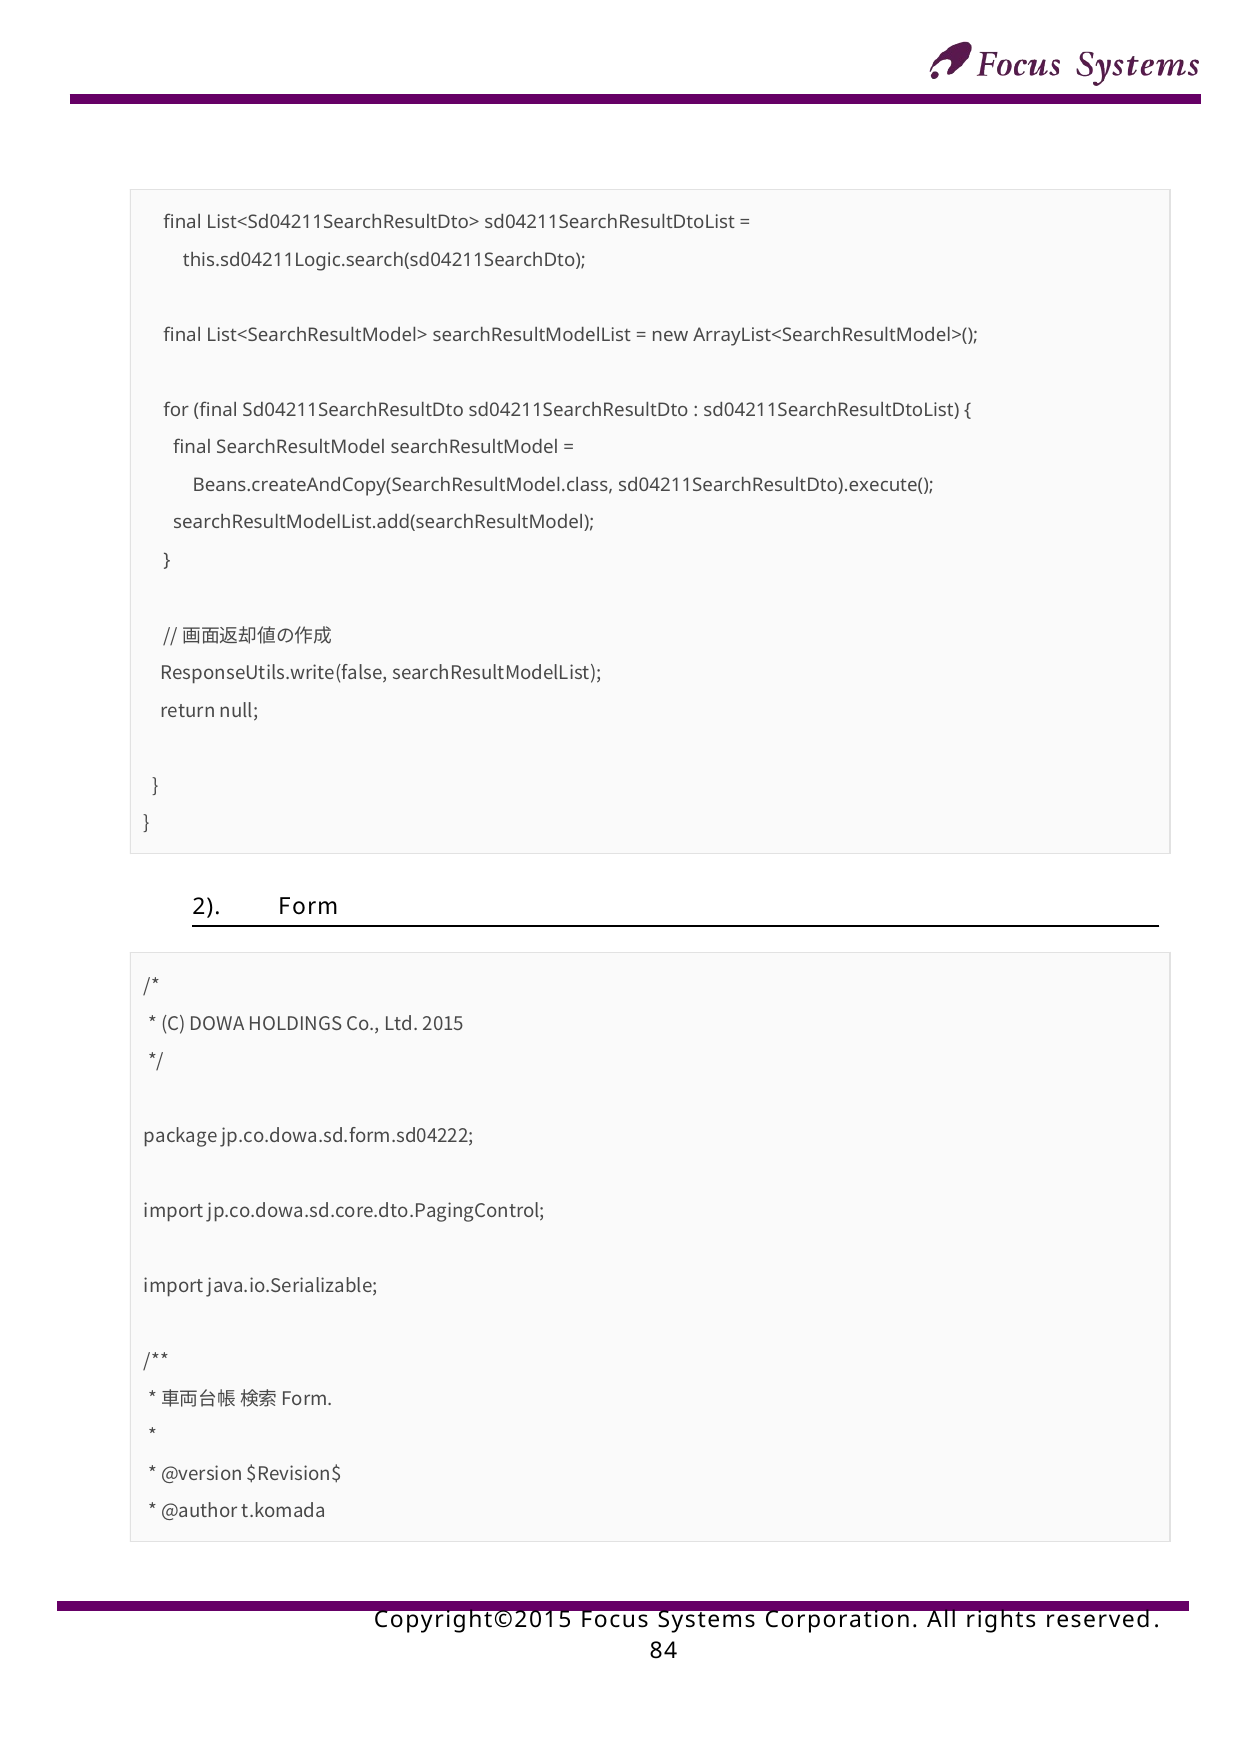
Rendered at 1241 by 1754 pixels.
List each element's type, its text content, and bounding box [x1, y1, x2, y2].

text * 車両台帳 検索Form. [131, 1364, 1169, 1402]
text } [131, 751, 1169, 789]
text /* [131, 953, 1169, 989]
text * @version $Revision$ [131, 1439, 1169, 1477]
text for (final Sd04211SearchResultDto sd04211SearchResultDto : sd04211SearchResultDtoList) { [131, 376, 1169, 414]
text return null; [131, 676, 1169, 714]
text /** [131, 1327, 1169, 1364]
text package jp.co.dowa.sd.form.sd04222; [131, 1102, 1169, 1139]
text final List<SearchResultModel> searchResultModelList = new ArrayList<SearchResultModel>(); [131, 301, 1169, 339]
text import java.io.Serializable; [131, 1252, 1169, 1289]
text * @author t.komada [131, 1477, 1169, 1541]
subtitle Form [192, 886, 1159, 925]
text final SearchResultModel searchResultModel = [131, 414, 1169, 451]
text this.sd04211Logic.search(sd04211SearchDto); [131, 226, 1169, 264]
text final List<Sd04211SearchResultDto> sd04211SearchResultDtoList = [131, 190, 1169, 226]
text */ [131, 1027, 1169, 1064]
text // 画面返却値の作成 [131, 601, 1169, 639]
text * (C) DOWA HOLDINGS Co., Ltd. 2015 [131, 989, 1169, 1027]
picture [895, 7, 1232, 119]
text Beans.createAndCopy(SearchResultModel.class, sd04211SearchResultDto).execute(); [131, 451, 1169, 489]
text } [131, 789, 1169, 853]
text import jp.co.dowa.sd.core.dto.PagingControl; [131, 1177, 1169, 1214]
text ResponseUtils.write(false, searchResultModelList); [131, 639, 1169, 676]
text } [131, 526, 1169, 564]
text searchResultModelList.add(searchResultModel); [131, 489, 1169, 526]
text * [131, 1402, 1169, 1439]
